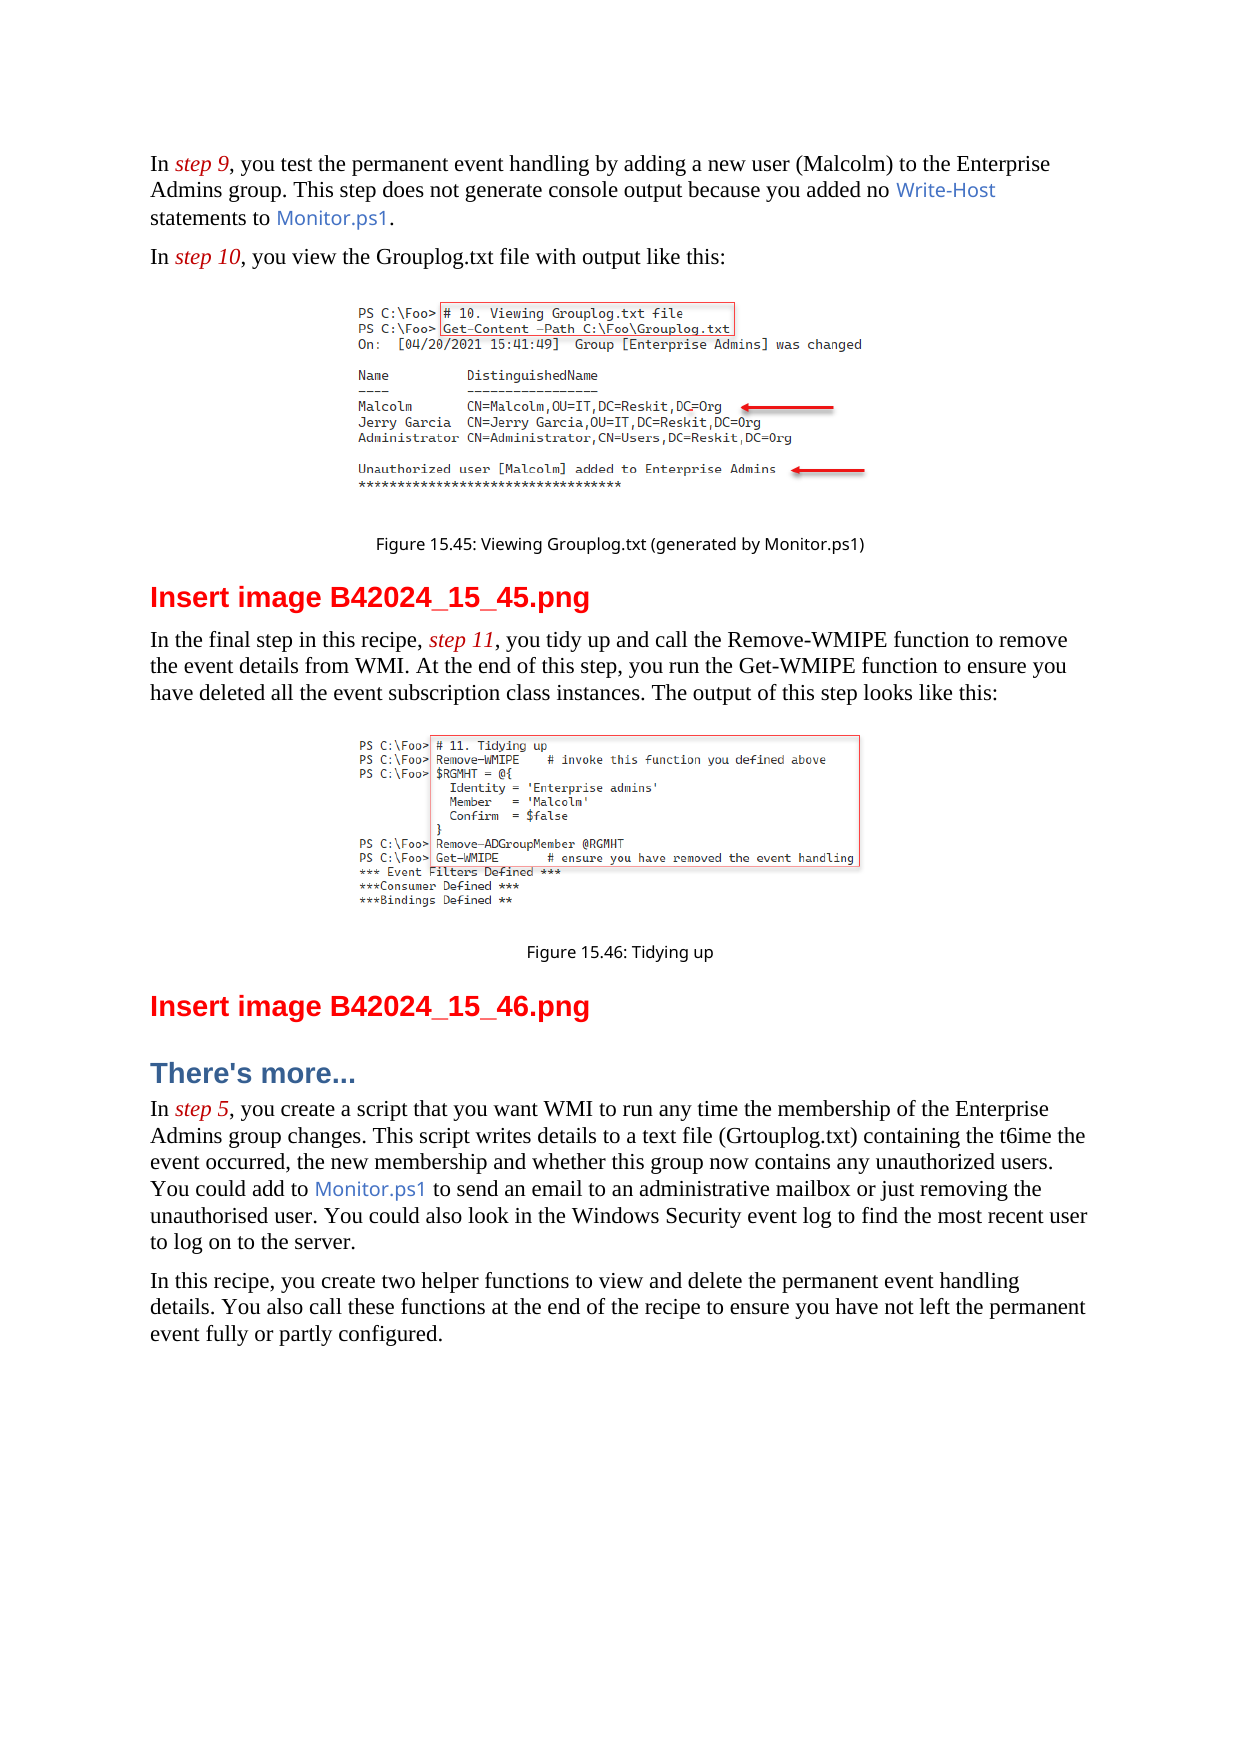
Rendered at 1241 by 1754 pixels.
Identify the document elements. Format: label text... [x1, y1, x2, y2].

text In the final step in this recipe, step 11, you tidy up and call the Remove-WMIPE function to remove the event details from WMI. At the end of this step, you run the Get-WMIPE function to ensure you have deleted all the event subscription class instances. The output of this step looks like this: [150, 626, 1090, 705]
text In this recipe, you create two helper functions to view and delete the permanent event handling details. You also call these functions at the end of the recipe to ensure you have not left the permanent event fully or partly configured. [150, 1267, 1090, 1346]
subtitle There's more... [150, 1056, 1090, 1089]
text Figure 15.46: Tidying up [150, 941, 1090, 964]
text In step 9, you test the permanent event handling by adding a new user (Malcolm) to the Enterprise Admins group. This step does not generate console output because you added no Write-Host statements to Monitor.ps1. [150, 150, 1090, 231]
text Insert image B42024_15_45.png [150, 580, 1090, 613]
picture [349, 730, 892, 917]
text In step 5, you create a script that you want WMI to run any time the membership of the Enterprise Admins group changes. This script writes details to a text file (Grtouplog.txt) containing the t6ime the event occurred, the new membership and whether this group now contains any unauthorized users. You could add to Monitor.ps1 to send an email to an administrative mailbox or just removing the unauthorised user. You could also look in the Windows Security event log to find the most recent user to log on to the server. [150, 1096, 1090, 1254]
picture [348, 294, 893, 508]
text In step 10, you view the Grouplog.txt file with output like this: [150, 243, 1090, 269]
text Figure 15.45: Viewing Grouplog.txt (generated by Monitor.ps1) [150, 532, 1090, 555]
text Insert image B42024_15_46.png [150, 989, 1090, 1022]
